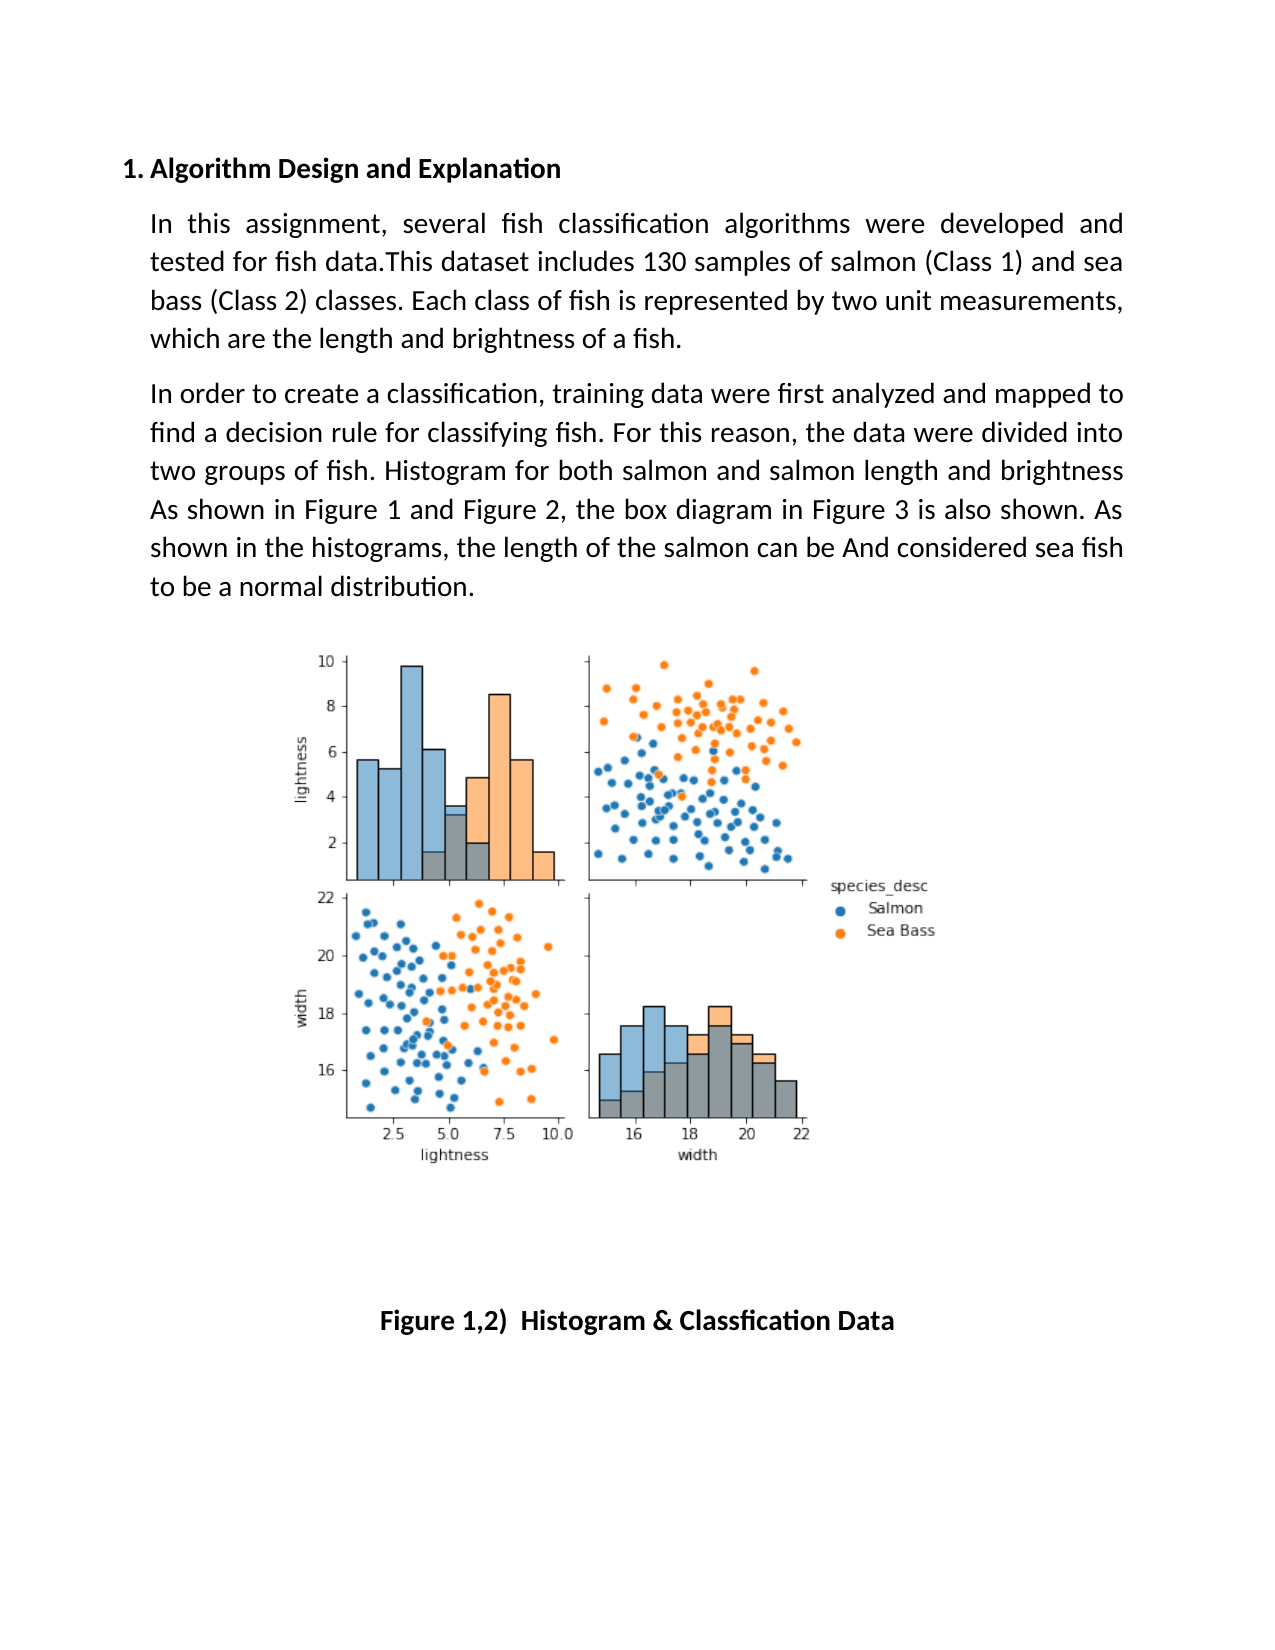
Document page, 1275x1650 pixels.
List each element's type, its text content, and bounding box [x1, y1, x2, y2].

list Algorithm Design and Explanation [122, 150, 1125, 186]
picture [287, 648, 938, 1168]
text Figure 1,2) Histogram & Classfication Data [150, 1302, 1125, 1338]
text In this assignment, several fish classification algorithms were developed and tested for fish data.This dataset includes 130 samples of salmon (Class 1) and sea bass (Class 2) classes. Each class of fish is represented by two unit measurements, which are the length and brightness of a fish. [150, 205, 1125, 356]
text In order to create a classification, training data were first analyzed and mapped to find a decision rule for classifying fish. For this reason, the data were divided into two groups of fish. Histogram for both salmon and salmon length and brightness As shown in Figure 1 and Figure 2, the box diagram in Figure 3 is also shown. As shown in the histograms, the length of the salmon can be And considered sea fish to be a normal distribution. [150, 376, 1125, 603]
